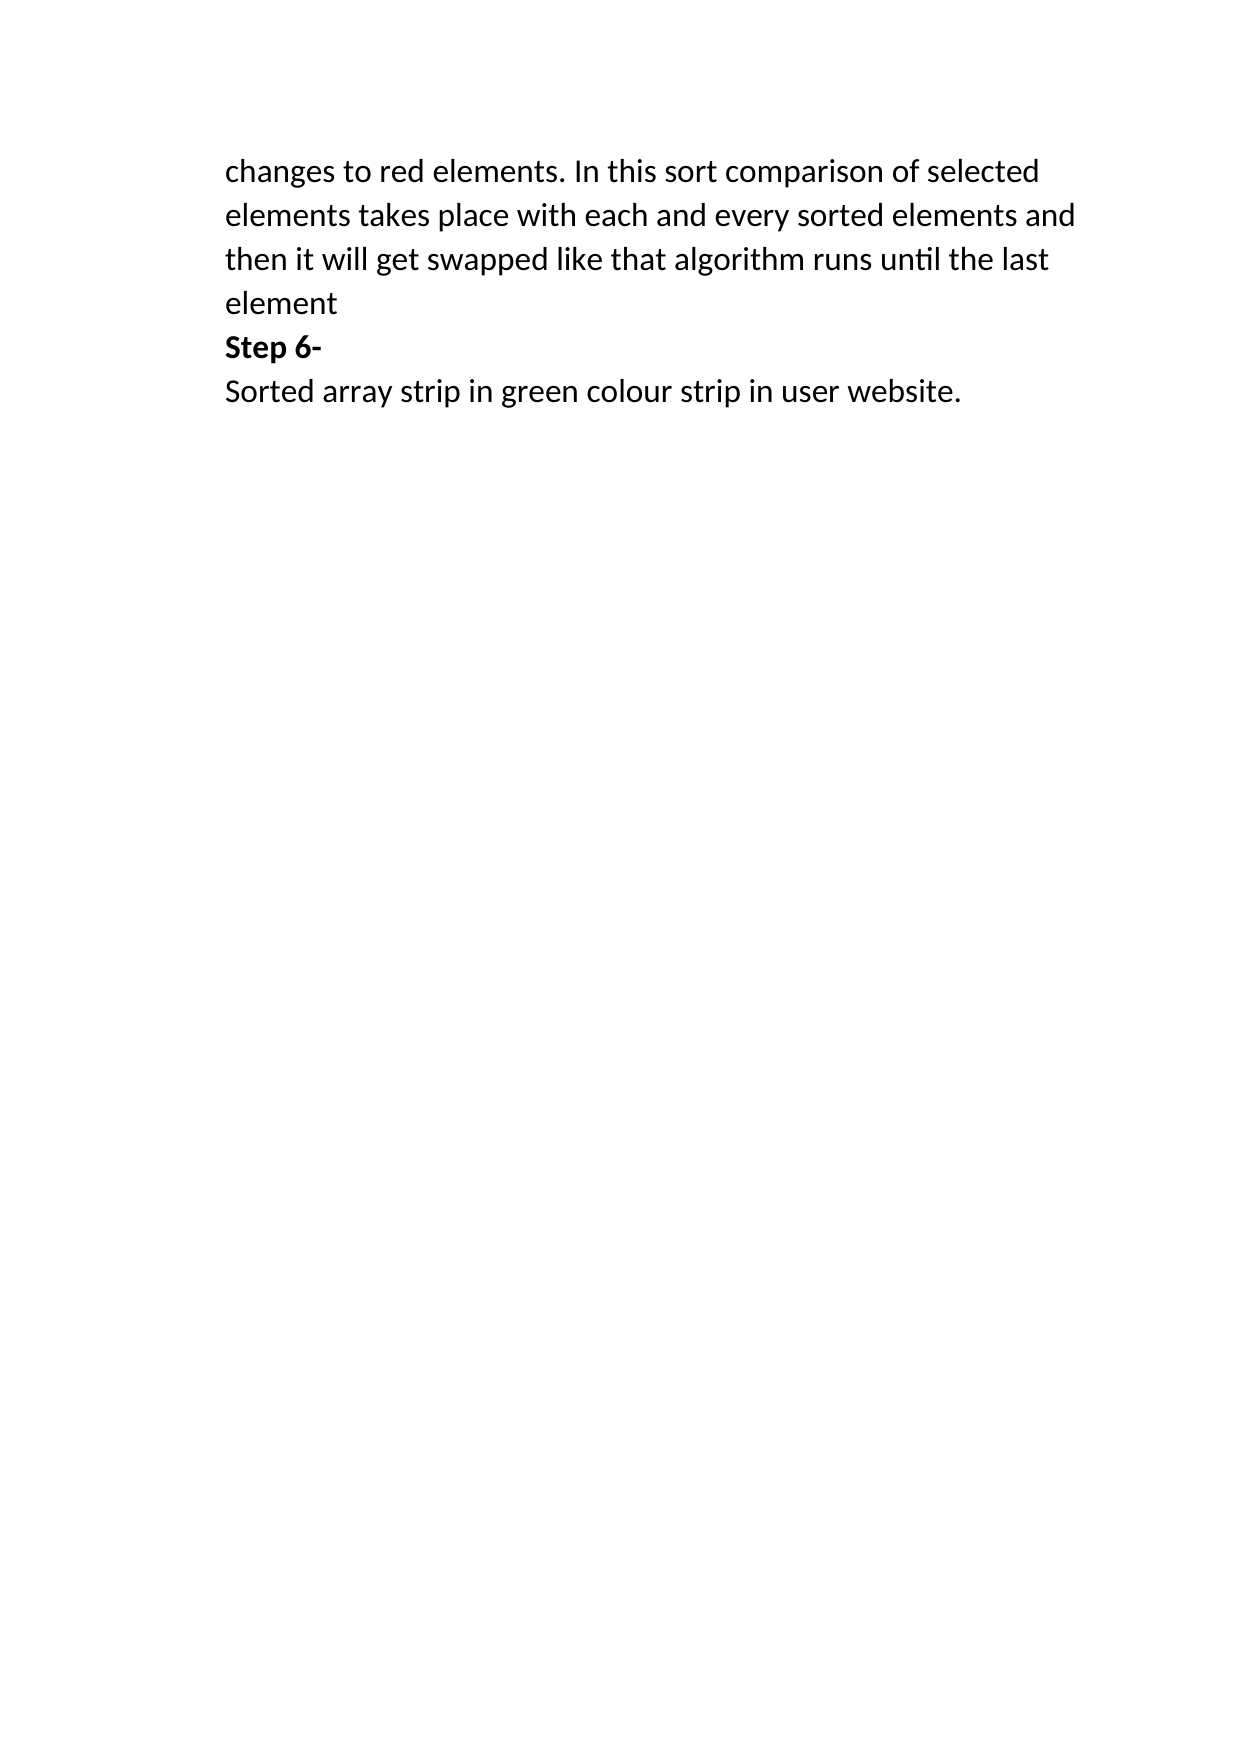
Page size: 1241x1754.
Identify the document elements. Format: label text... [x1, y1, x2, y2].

list Step 6- [225, 326, 1090, 367]
list Sorted array strip in green colour strip in user website. [225, 370, 1090, 411]
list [225, 150, 1090, 323]
